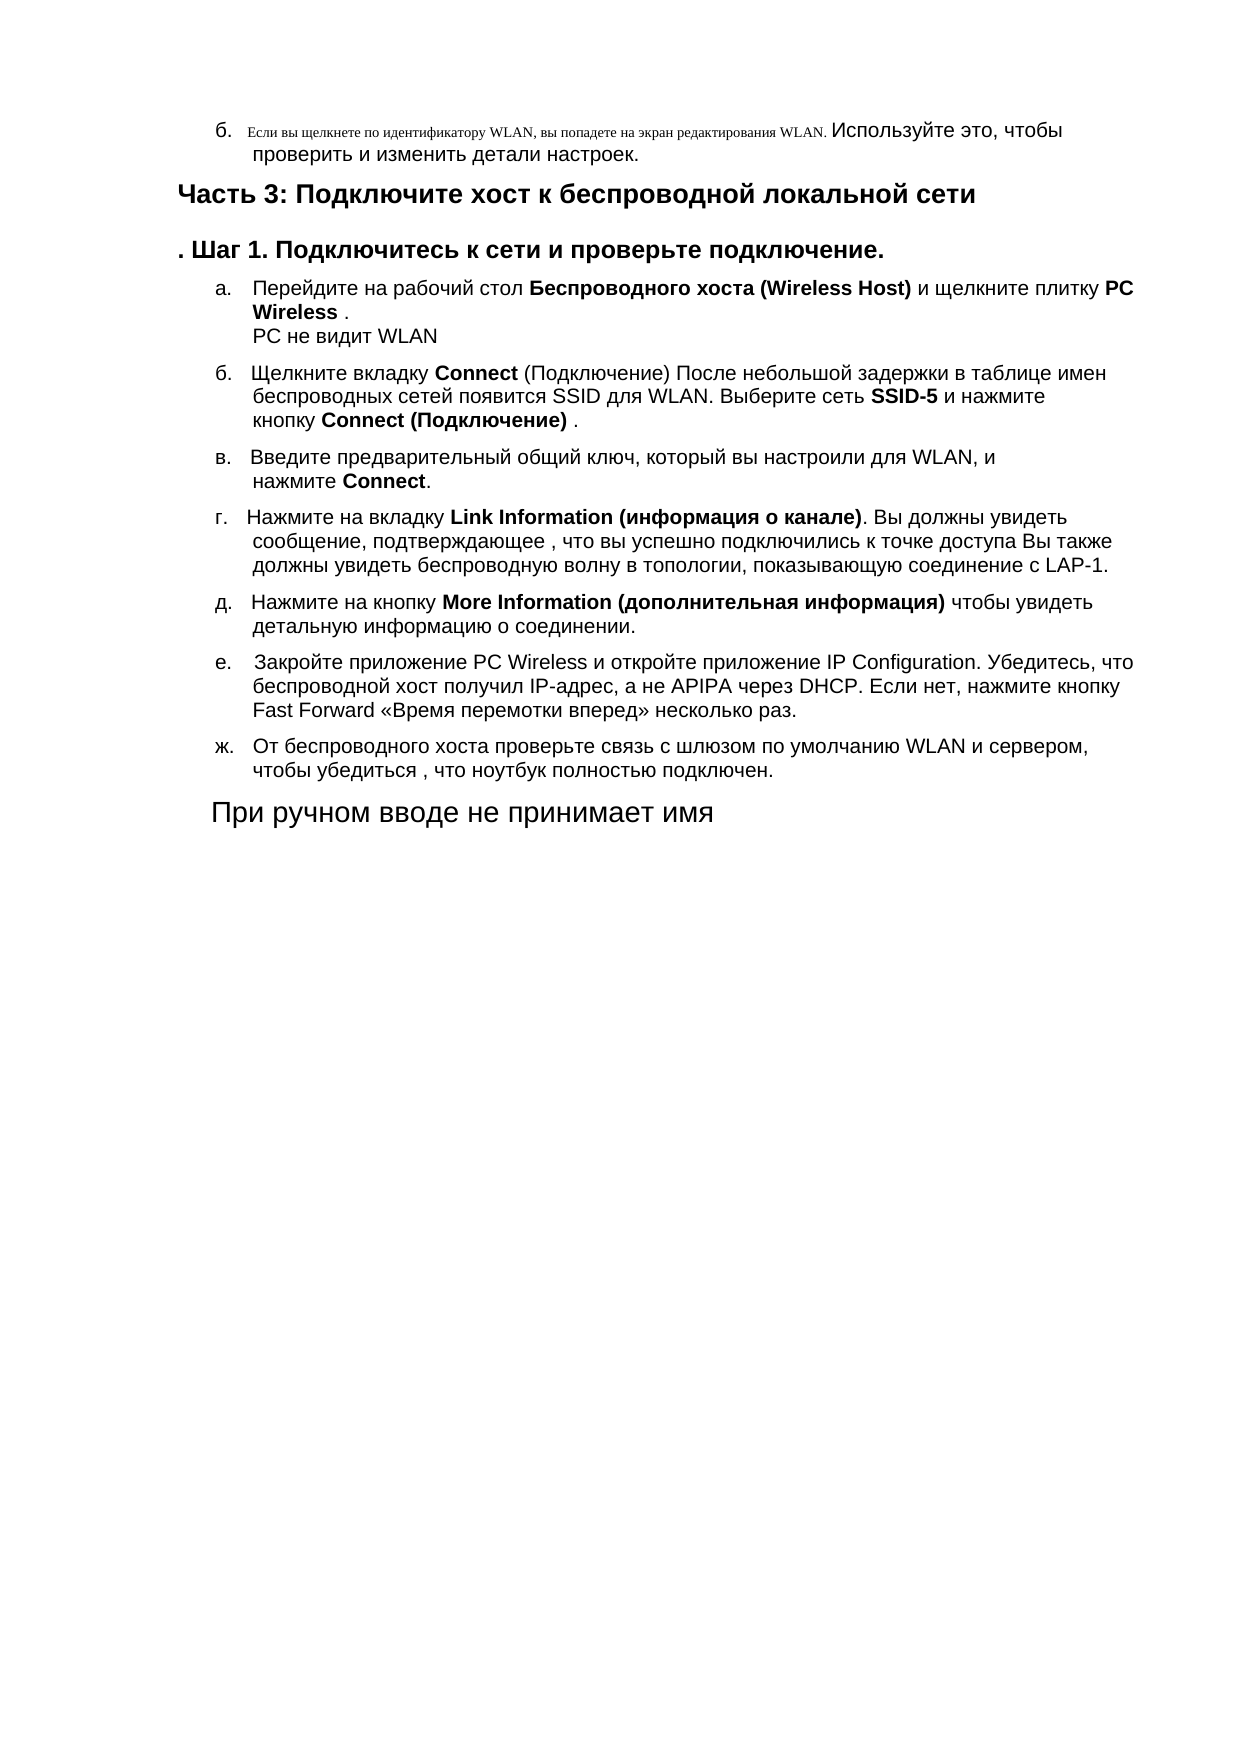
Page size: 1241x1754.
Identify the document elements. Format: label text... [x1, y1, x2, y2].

text в. Введите предварительный общий ключ, который вы настроили для WLAN, и нажмите Connect. [215, 445, 1152, 493]
text . Шаг 1. Подключитесь к сети и проверьте подключение. [177, 235, 1152, 263]
list PC не видит WLAN [252, 324, 1152, 348]
text д. Нажмите на кнопку More Information (дополнительная информация) чтобы увидеть детальную информацию о соединении. [215, 589, 1152, 637]
list Перейдите на рабочий стол Беспроводного хоста (Wireless Host) и щелкните плитку PC Wireless . [215, 276, 1152, 324]
text б. Если вы щелкнете по идентификатору WLAN, вы попадете на экран редактирования WLAN. Используйте это, чтобы проверить и изменить детали настроек. [215, 118, 1152, 166]
text Часть 3: Подключите хост к беспроводной локальной сети [177, 178, 1152, 210]
text Конец до==При ручном вводе не принимает имя [177, 795, 1152, 828]
text б. Щелкните вкладку Connect (Подключение) После небольшой задержки в таблице имен беспроводных сетей появится SSID для WLAN. Выберите сеть SSID-5 и нажмите кнопку Connect (Подключение) . [215, 360, 1152, 432]
text г. Нажмите на вкладку Link Information (информация о канале). Вы должны увидеть сообщение, подтверждающее , что вы успешно подключились к точке доступа Вы также должны увидеть беспроводную волну в топологии, показывающую соединение с LAP-1. [215, 505, 1152, 577]
text ж. От беспроводного хоста проверьте связь с шлюзом по умолчанию WLAN и сервером, чтобы убедиться , что ноутбук полностью подключен. [215, 734, 1152, 782]
text е. Закройте приложение PC Wireless и откройте приложение IP Configuration. Убедитесь, что беспроводной хост получил IP-адрес, а не APIPA через DHCP. Если нет, нажмите кнопку Fast Forward «Время перемотки вперед» несколько раз. [215, 650, 1152, 722]
